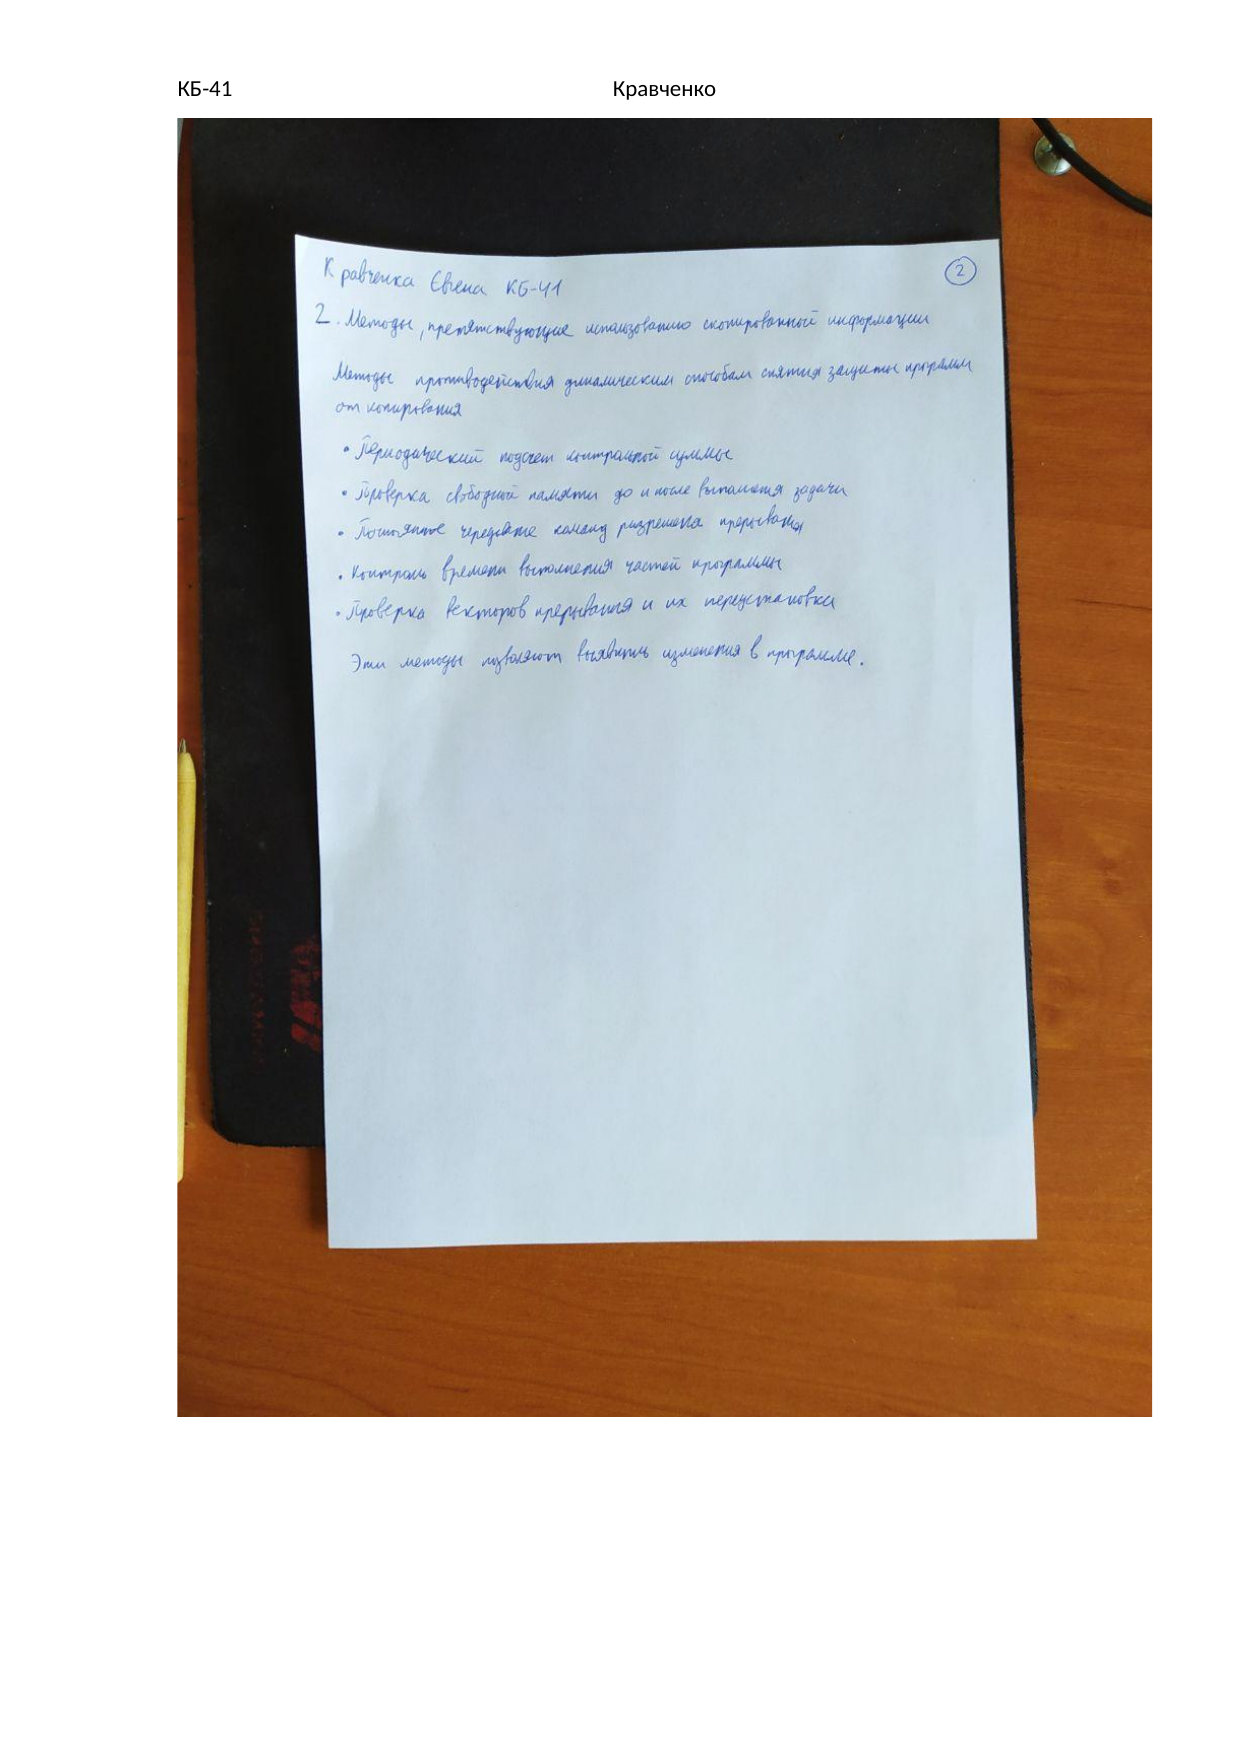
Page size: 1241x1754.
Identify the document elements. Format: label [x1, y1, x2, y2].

picture [177, 118, 1153, 1417]
